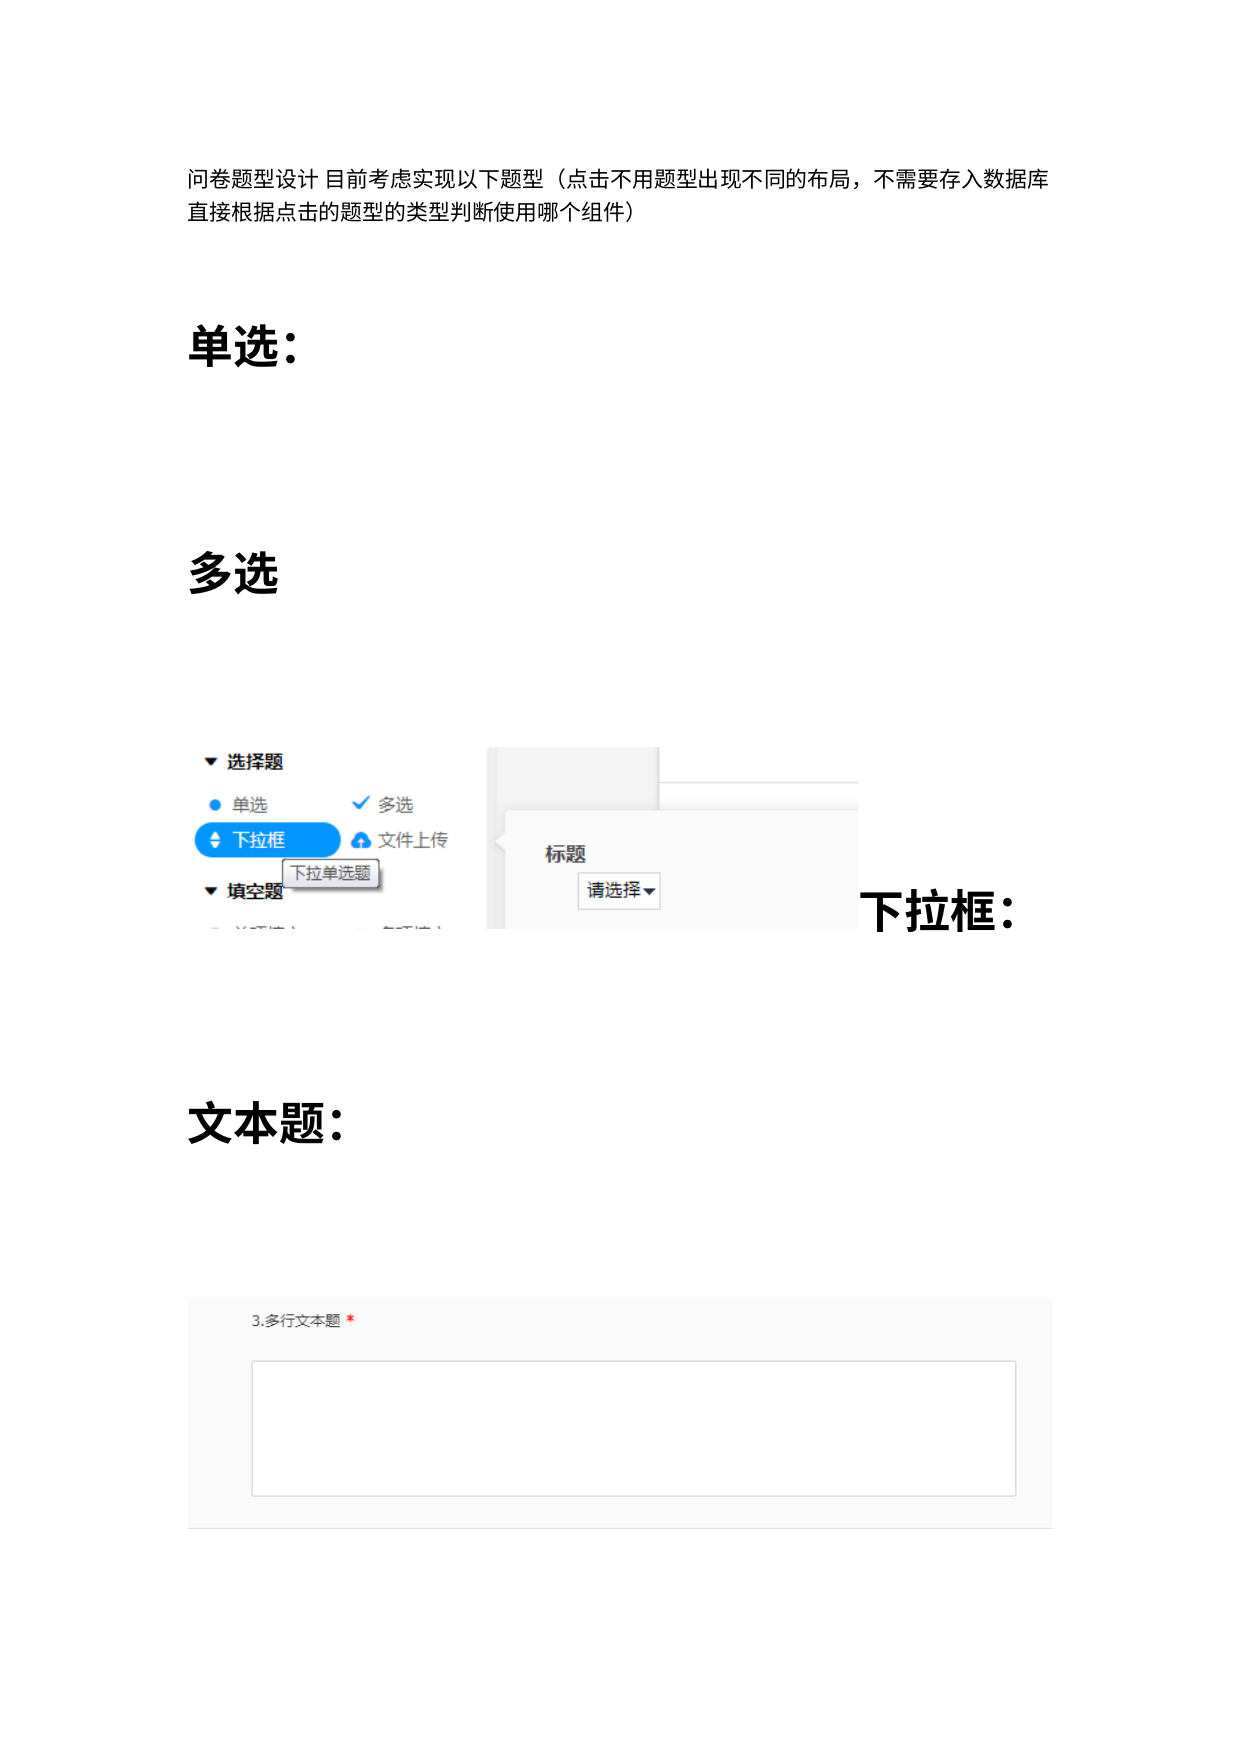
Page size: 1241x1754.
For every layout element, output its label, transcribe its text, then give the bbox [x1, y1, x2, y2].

subtitle 多选 [187, 521, 1053, 619]
subtitle 单选： [187, 295, 1053, 392]
text 问卷题型设计 目前考虑实现以下题型（点击不用题型出现不同的布局，不需要存入数据库，直接根据点击的题型的类型判断使用哪个组件） [187, 162, 1053, 227]
picture [187, 1297, 1053, 1529]
picture [187, 747, 859, 929]
subtitle 文本题： [187, 1072, 1053, 1169]
